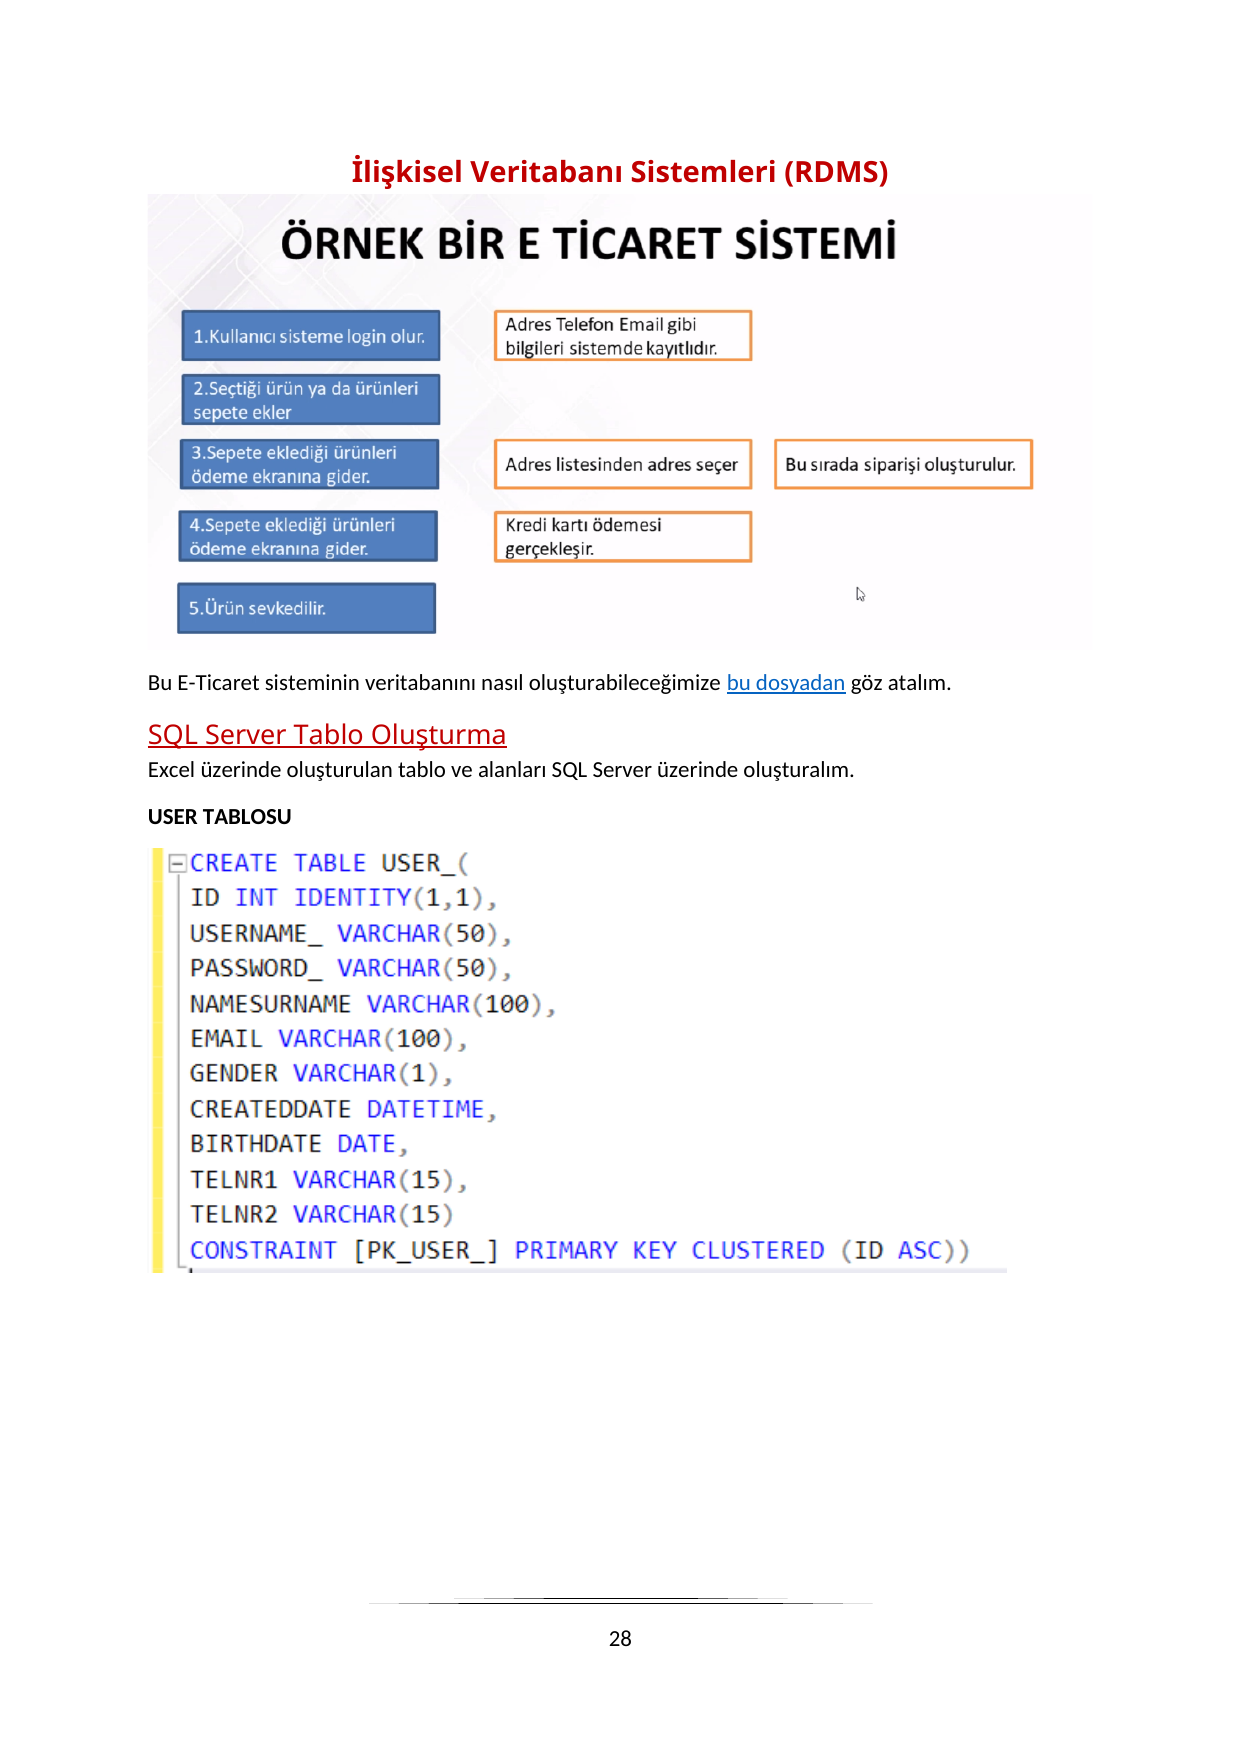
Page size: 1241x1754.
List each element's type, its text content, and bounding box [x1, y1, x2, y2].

text Bu E-Ticaret sisteminin veritabanını nasıl oluşturabileceğimize bu dosyadan göz atalım. [148, 668, 1093, 696]
picture [147, 194, 1093, 650]
picture [147, 848, 1007, 1273]
text USER TABLOSU [148, 802, 1093, 830]
text Excel üzerinde oluşturulan tablo ve alanları SQL Server üzerinde oluşturalım. [148, 755, 1093, 783]
subtitle SQL Server Tablo Oluşturma [148, 715, 1093, 752]
subtitle İlişkisel Veritabanı Sistemleri (RDMS) [148, 152, 1093, 191]
